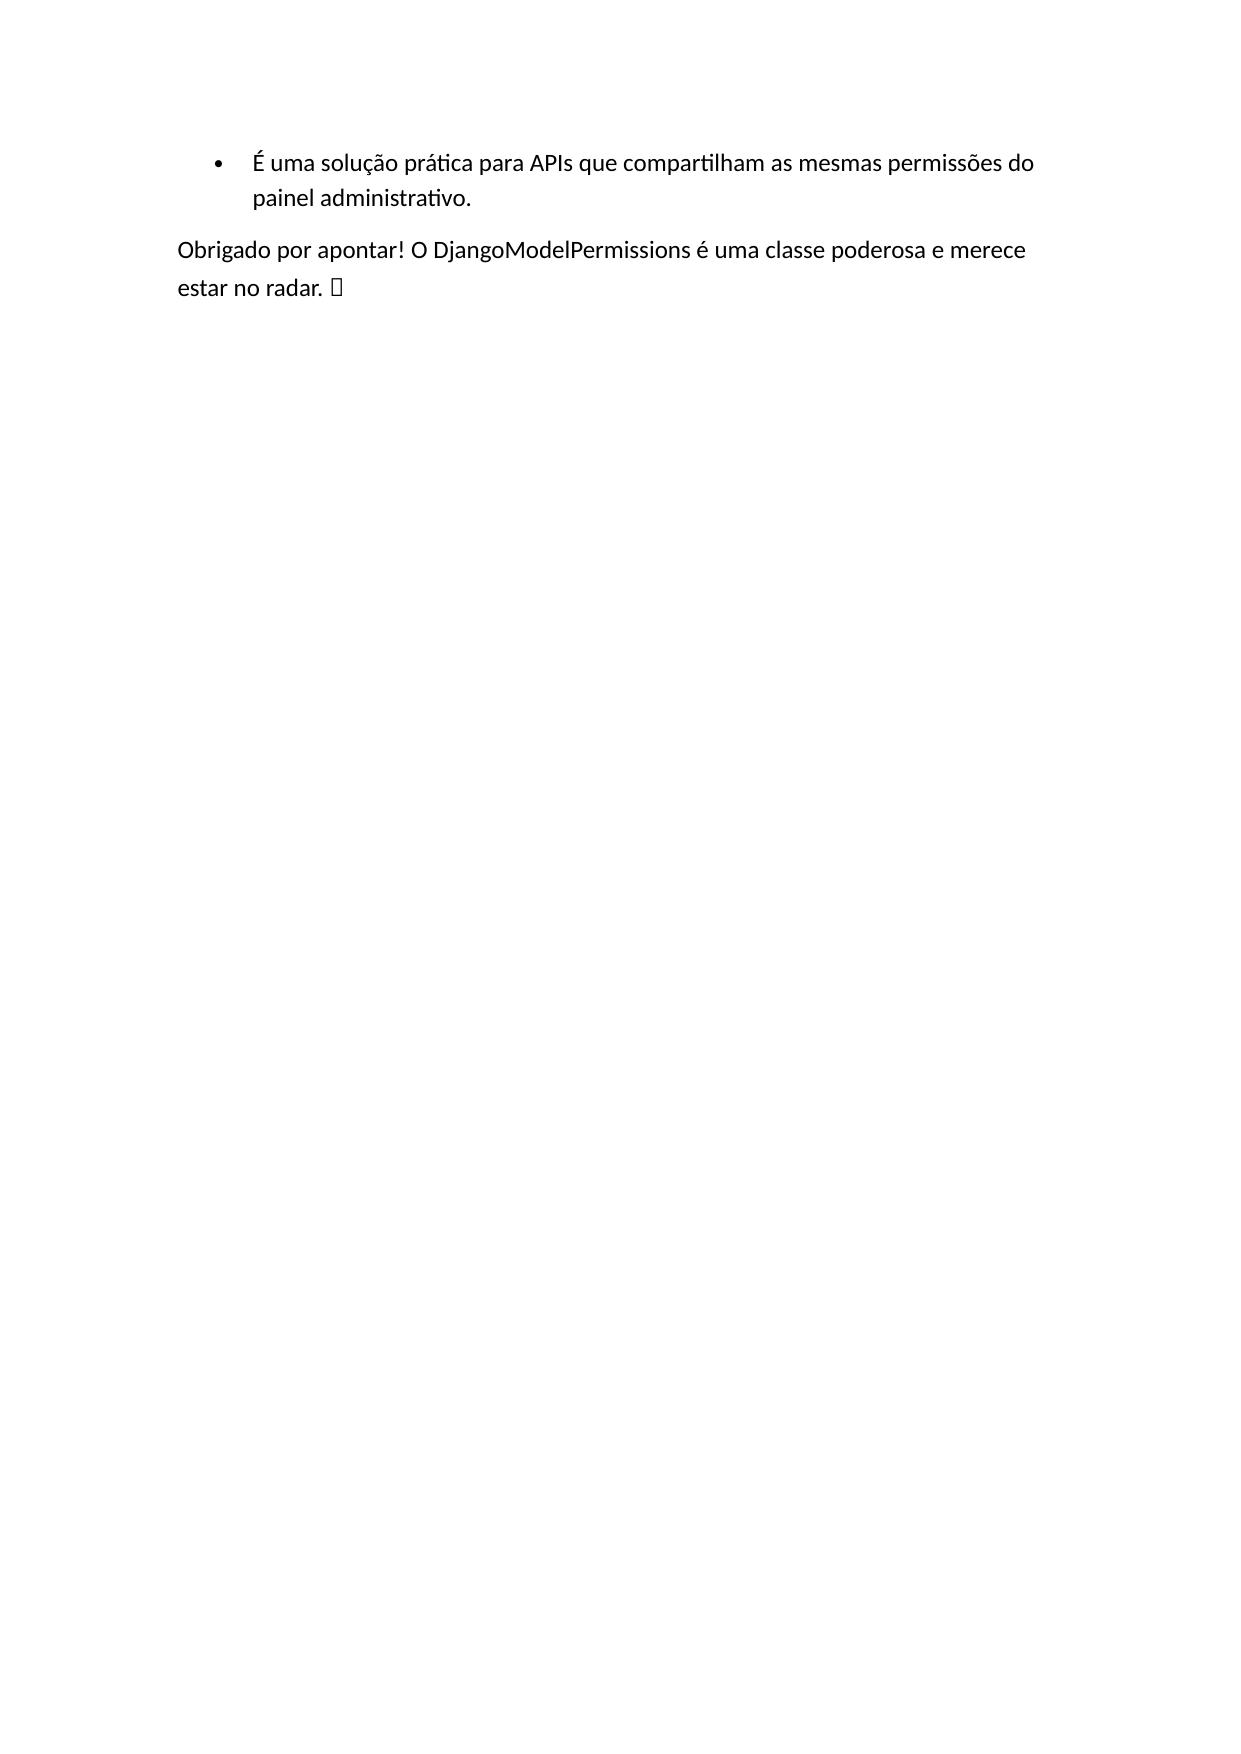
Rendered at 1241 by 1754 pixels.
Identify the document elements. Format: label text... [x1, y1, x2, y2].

text Obrigado por apontar! O DjangoModelPermissions é uma classe poderosa e merece estar no radar. 🚀 [177, 234, 1063, 304]
list É uma solução prática para APIs que compartilham as mesmas permissões do painel administrativo. [215, 148, 1063, 213]
